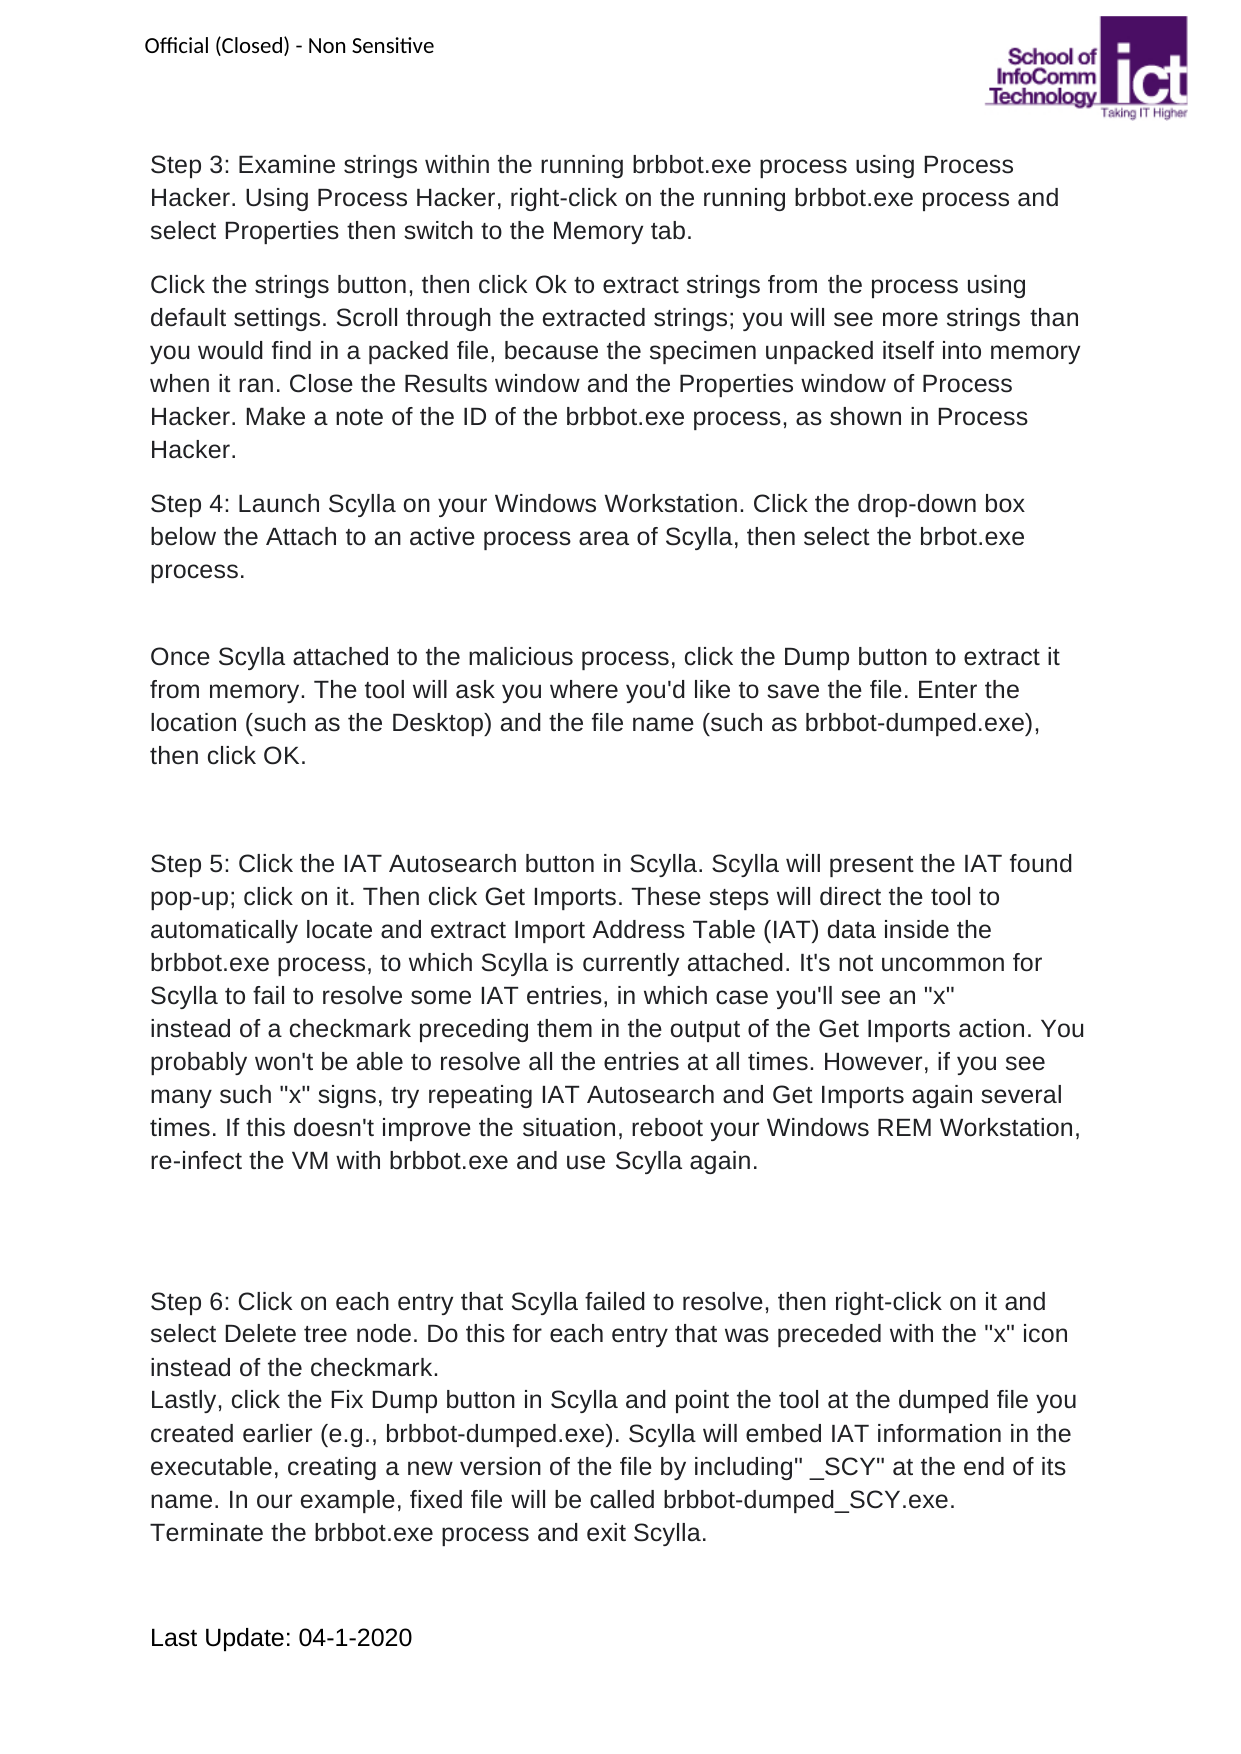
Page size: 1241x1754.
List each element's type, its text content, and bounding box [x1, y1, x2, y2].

text Step 5: Click the IAT Autosearch button in Scylla. Scylla will present the IAT found pop-up; click on it. Then click Get Imports. These steps will direct the tool to automatically locate and extract Import Address Table (IAT) data inside the brbbot.exe process, to which Scylla is currently attached. It's not uncommon for Scylla to fail to resolve some IAT entries, in which case you'll see an "x" instead of a checkmark preceding them in the output of the Get Imports action. You probably won't be able to resolve all the entries at all times. However, if you see many such "x" signs, try repeating IAT Autosearch and Get Imports again several times. If this doesn't improve the situation, reboot your Windows REM Workstation, re-infect the VM with brbbot.exe and use Scylla again. [150, 848, 1090, 1207]
picture [984, 16, 1188, 121]
text Step 6: Click on each entry that Scylla failed to resolve, then right-click on it and select Delete tree node. Do this for each entry that was preceded with the "x" icon instead of the checkmark. Lastly, click the Fix Dump button in Scylla and point the tool at the dumped file you created earlier (e.g., brbbot-dumped.exe). Scylla will embed IAT information in the executable, creating a new version of the file by including" _SCY" at the end of its name. In our example, fixed file will be called brbbot-dumped_SCY.exe. Terminate the brbbot.exe process and exit Scylla. [150, 1286, 1090, 1546]
text Step 3: Examine strings within the running brbbot.exe process using Process Hacker. Using Process Hacker, right-click on the running brbbot.exe process and select Properties then switch to the Memory tab. [150, 150, 1090, 245]
text Click the strings button, then click Ok to extract strings from the process using default settings. Scroll through the extracted strings; you will see more strings than you would find in a packed file, because the specimen unpacked itself into memory when it ran. Close the Results window and the Properties window of Process Hacker. Make a note of the ID of the brbbot.exe process, as shown in Process Hacker. [150, 270, 1090, 464]
text Once Scylla attached to the malicious process, click the Dump button to extract it from memory. The tool will ask you where you'd like to save the file. Enter the location (such as the Desktop) and the file name (such as brbbot-dumped.exe), then click OK. [150, 642, 1090, 769]
text Step 4: Launch Scylla on your Windows Workstation. Click the drop-down box below the Attach to an active process area of Scylla, then select the brbot.exe process. [150, 489, 1090, 617]
